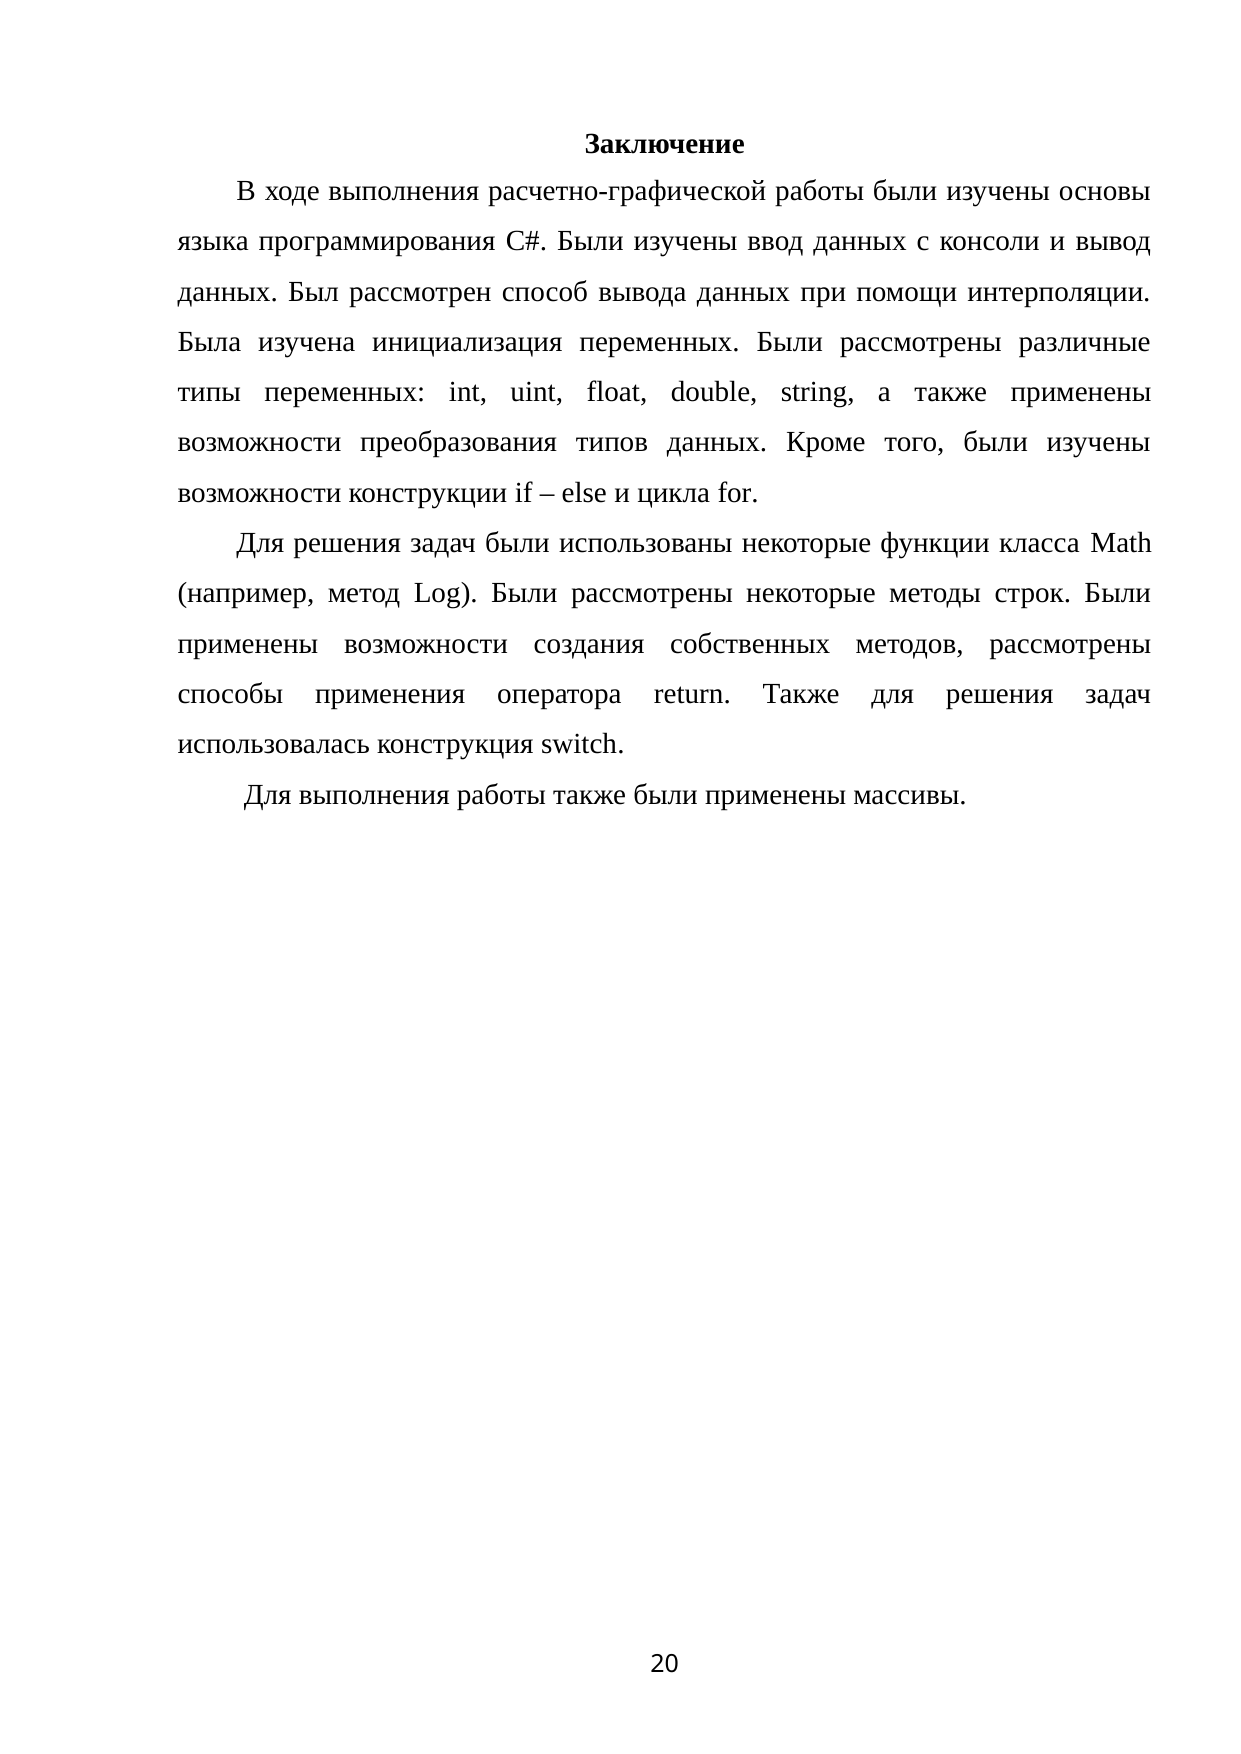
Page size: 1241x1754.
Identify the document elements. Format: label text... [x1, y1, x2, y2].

text Заключение [177, 126, 1152, 160]
text В ходе выполнения расчетно-графической работы были изучены основы языка программирования C#. Были изучены ввод данных с консоли и вывод данных. Был рассмотрен способ вывода данных при помощи интерполяции. Была изучена инициализация переменных. Были рассмотрены различные типы переменных: int, uint, float, double, string, а также применены возможности преобразования типов данных. Кроме того, были изучены возможности конструкции if – else и цикла for. [177, 173, 1152, 508]
text Для выполнения работы также были применены массивы. [177, 777, 1152, 810]
text Для решения задач были использованы некоторые функции класса Math (например, метод Log). Были рассмотрены некоторые методы строк. Были применены возможности создания собственных методов, рассмотрены способы применения оператора return. Также для решения задач использовалась конструкция switch. [177, 525, 1152, 760]
